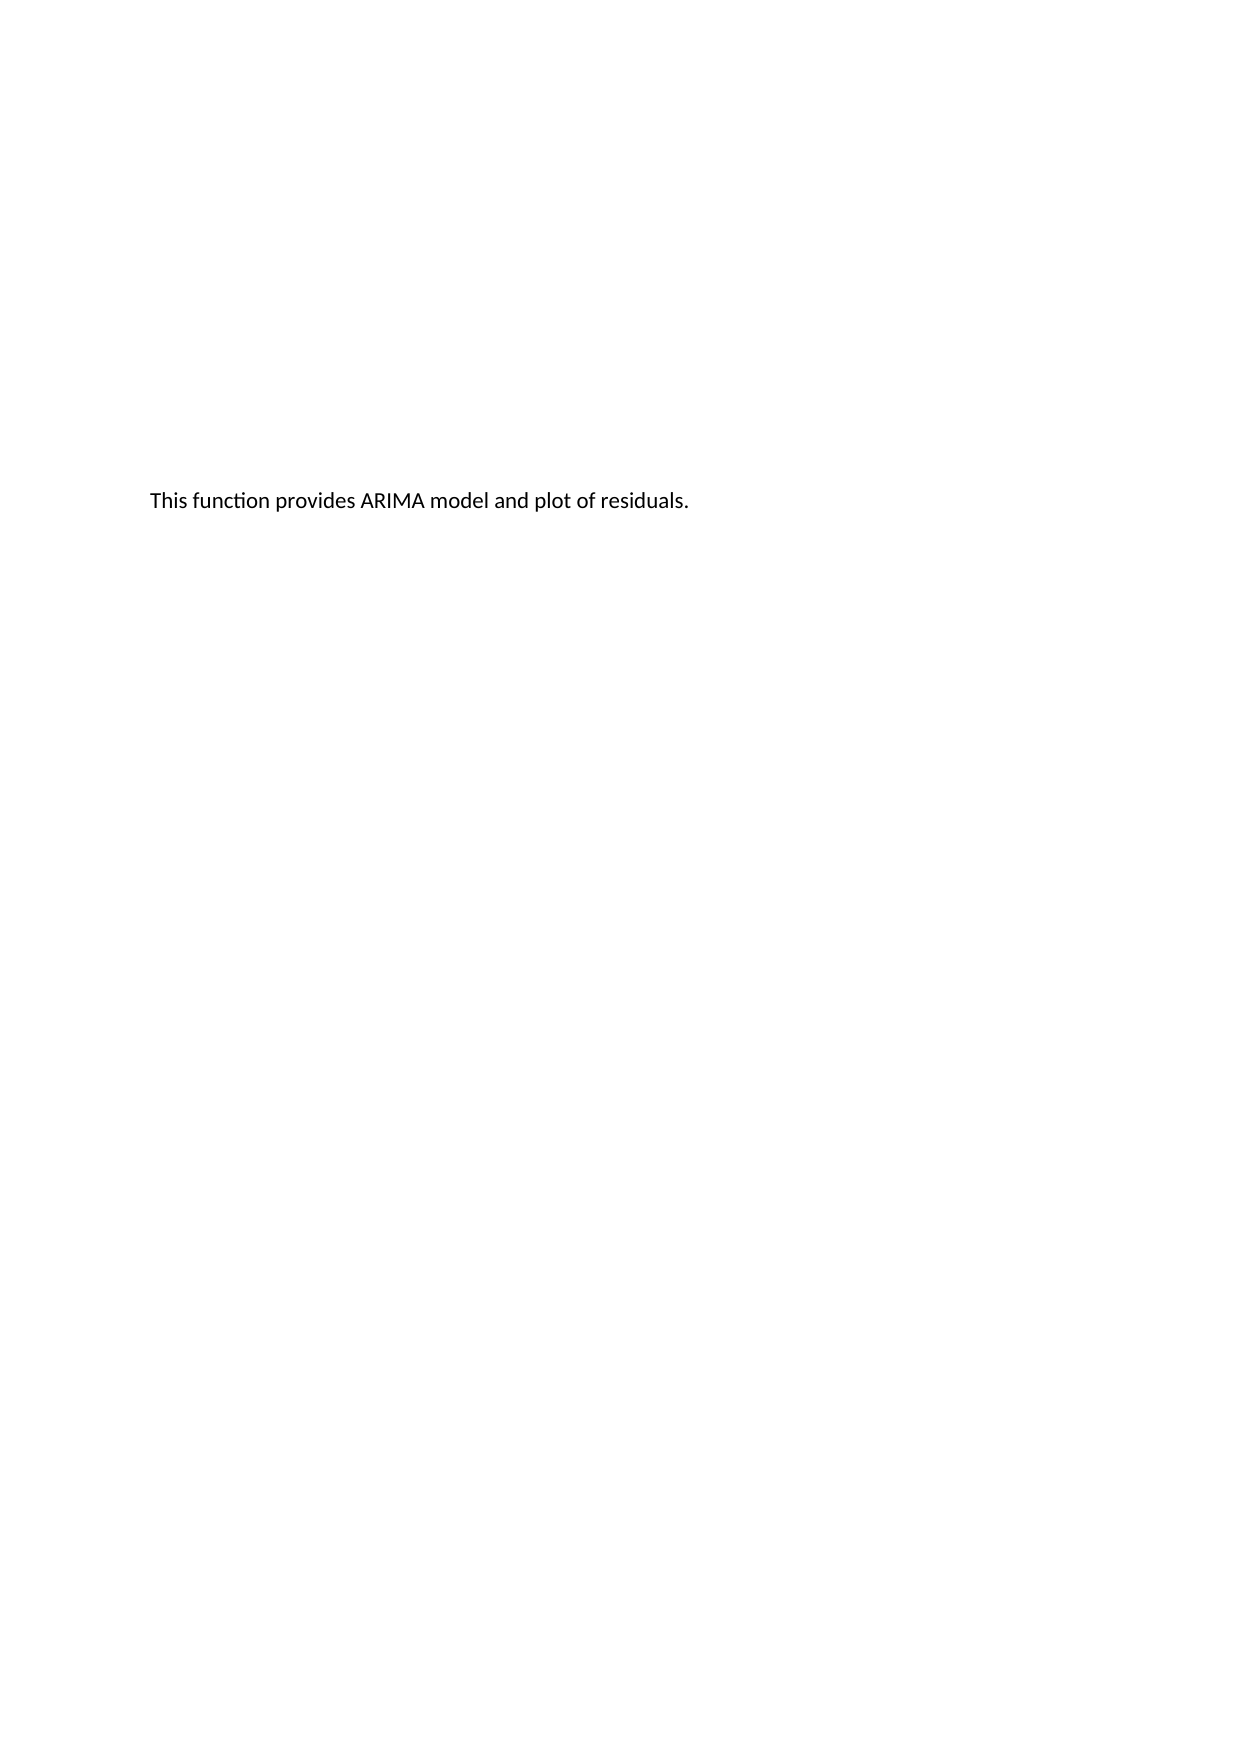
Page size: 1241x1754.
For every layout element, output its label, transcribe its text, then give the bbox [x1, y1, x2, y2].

text This function provides ARIMA model and plot of residuals. [150, 486, 1090, 514]
